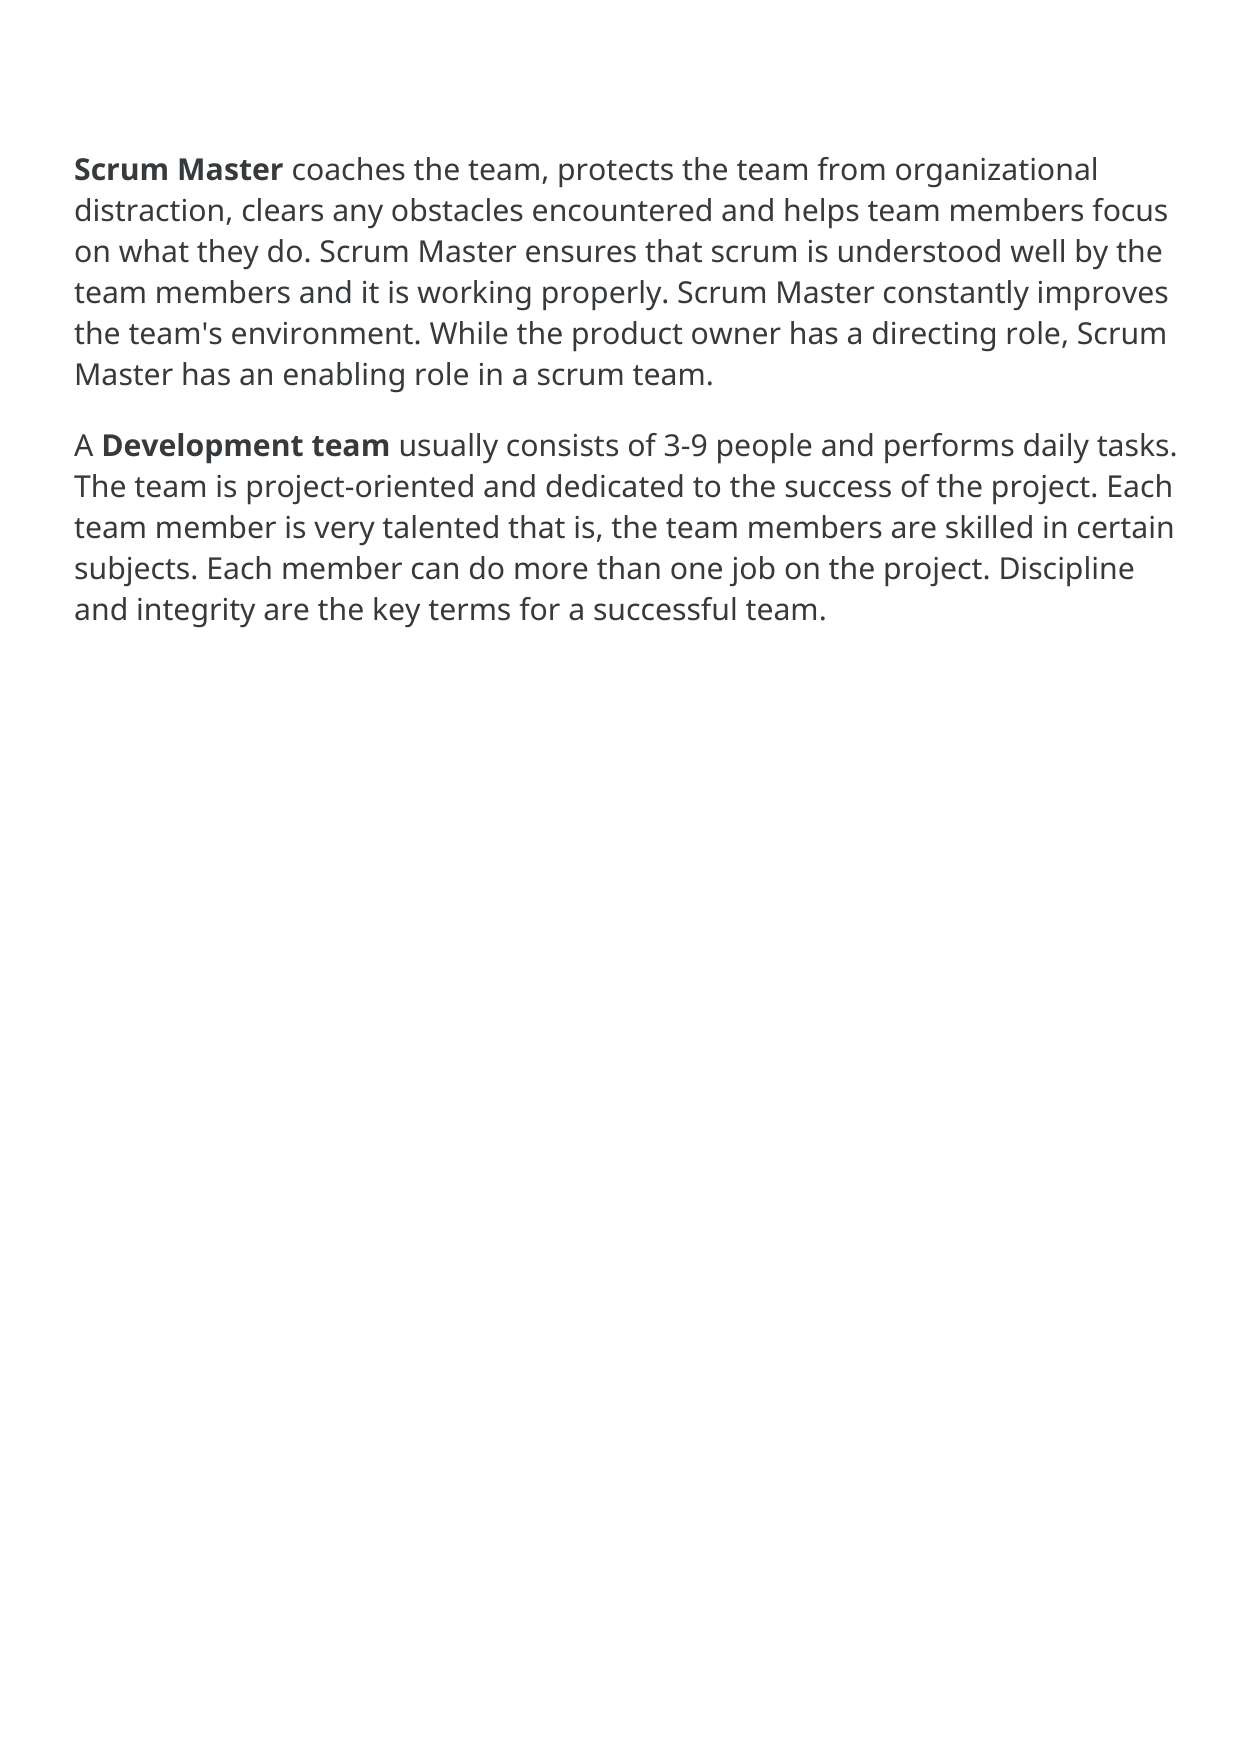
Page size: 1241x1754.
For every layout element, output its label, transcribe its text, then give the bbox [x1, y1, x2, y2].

text Scrum Master coaches the team, protects the team from organizational distraction, clears any obstacles encountered and helps team members focus on what they do. Scrum Master ensures that scrum is understood well by the team members and it is working properly. Scrum Master constantly improves the team's environment. While the product owner has a directing role, Scrum Master has an enabling role in a scrum team. [74, 148, 1181, 394]
text A Development team usually consists of 3-9 people and performs daily tasks. The team is project-oriented and dedicated to the success of the project. Each team member is very talented that is, the team members are skilled in certain subjects. Each member can do more than one job on the project. Discipline and integrity are the key terms for a successful team. [74, 424, 1181, 629]
